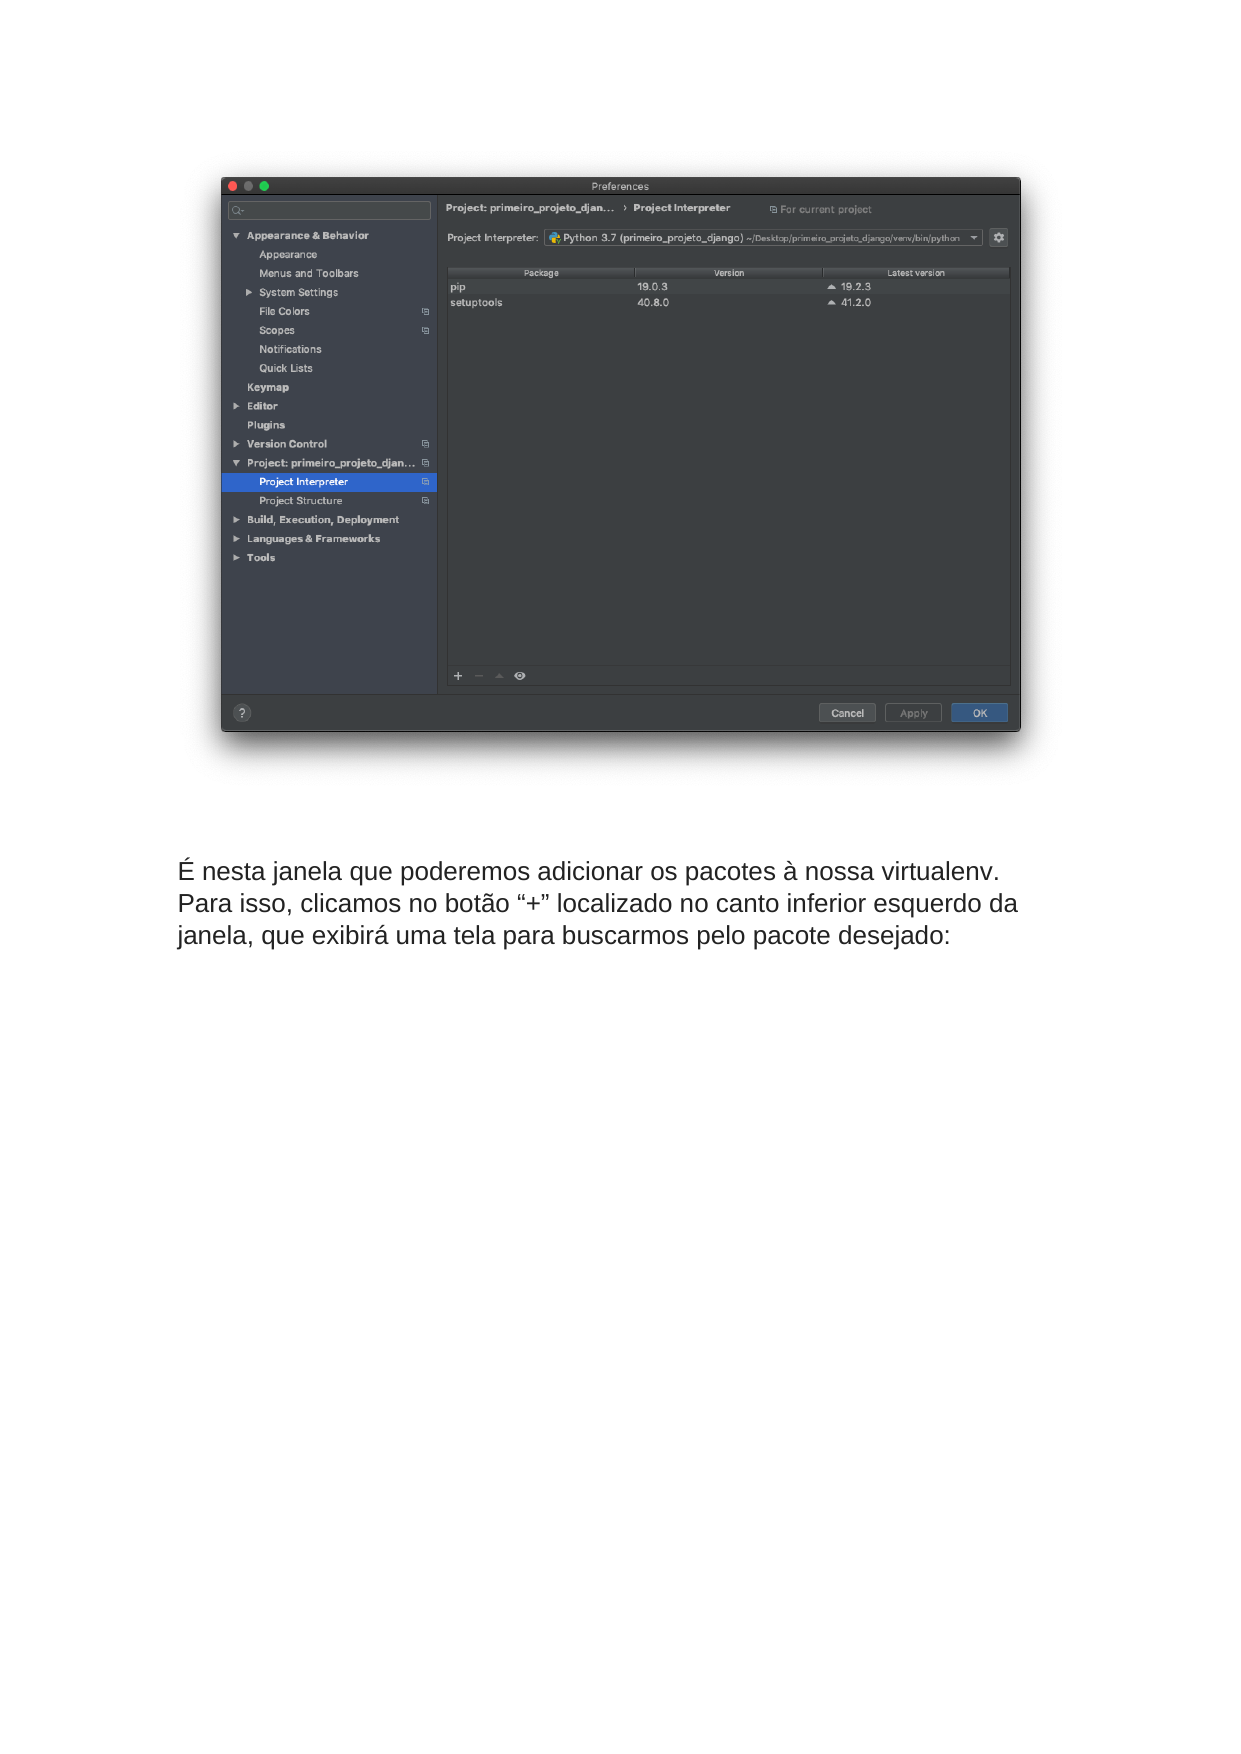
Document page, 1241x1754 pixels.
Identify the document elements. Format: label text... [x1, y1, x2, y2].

text É nesta janela que poderemos adicionar os pacotes à nossa virtualenv. Para isso, clicamos no botão “+” localizado no canto inferior esquerdo da janela, que exibirá uma tela para buscarmos pelo pacote desejado: [177, 856, 1063, 950]
picture [177, 147, 1063, 789]
